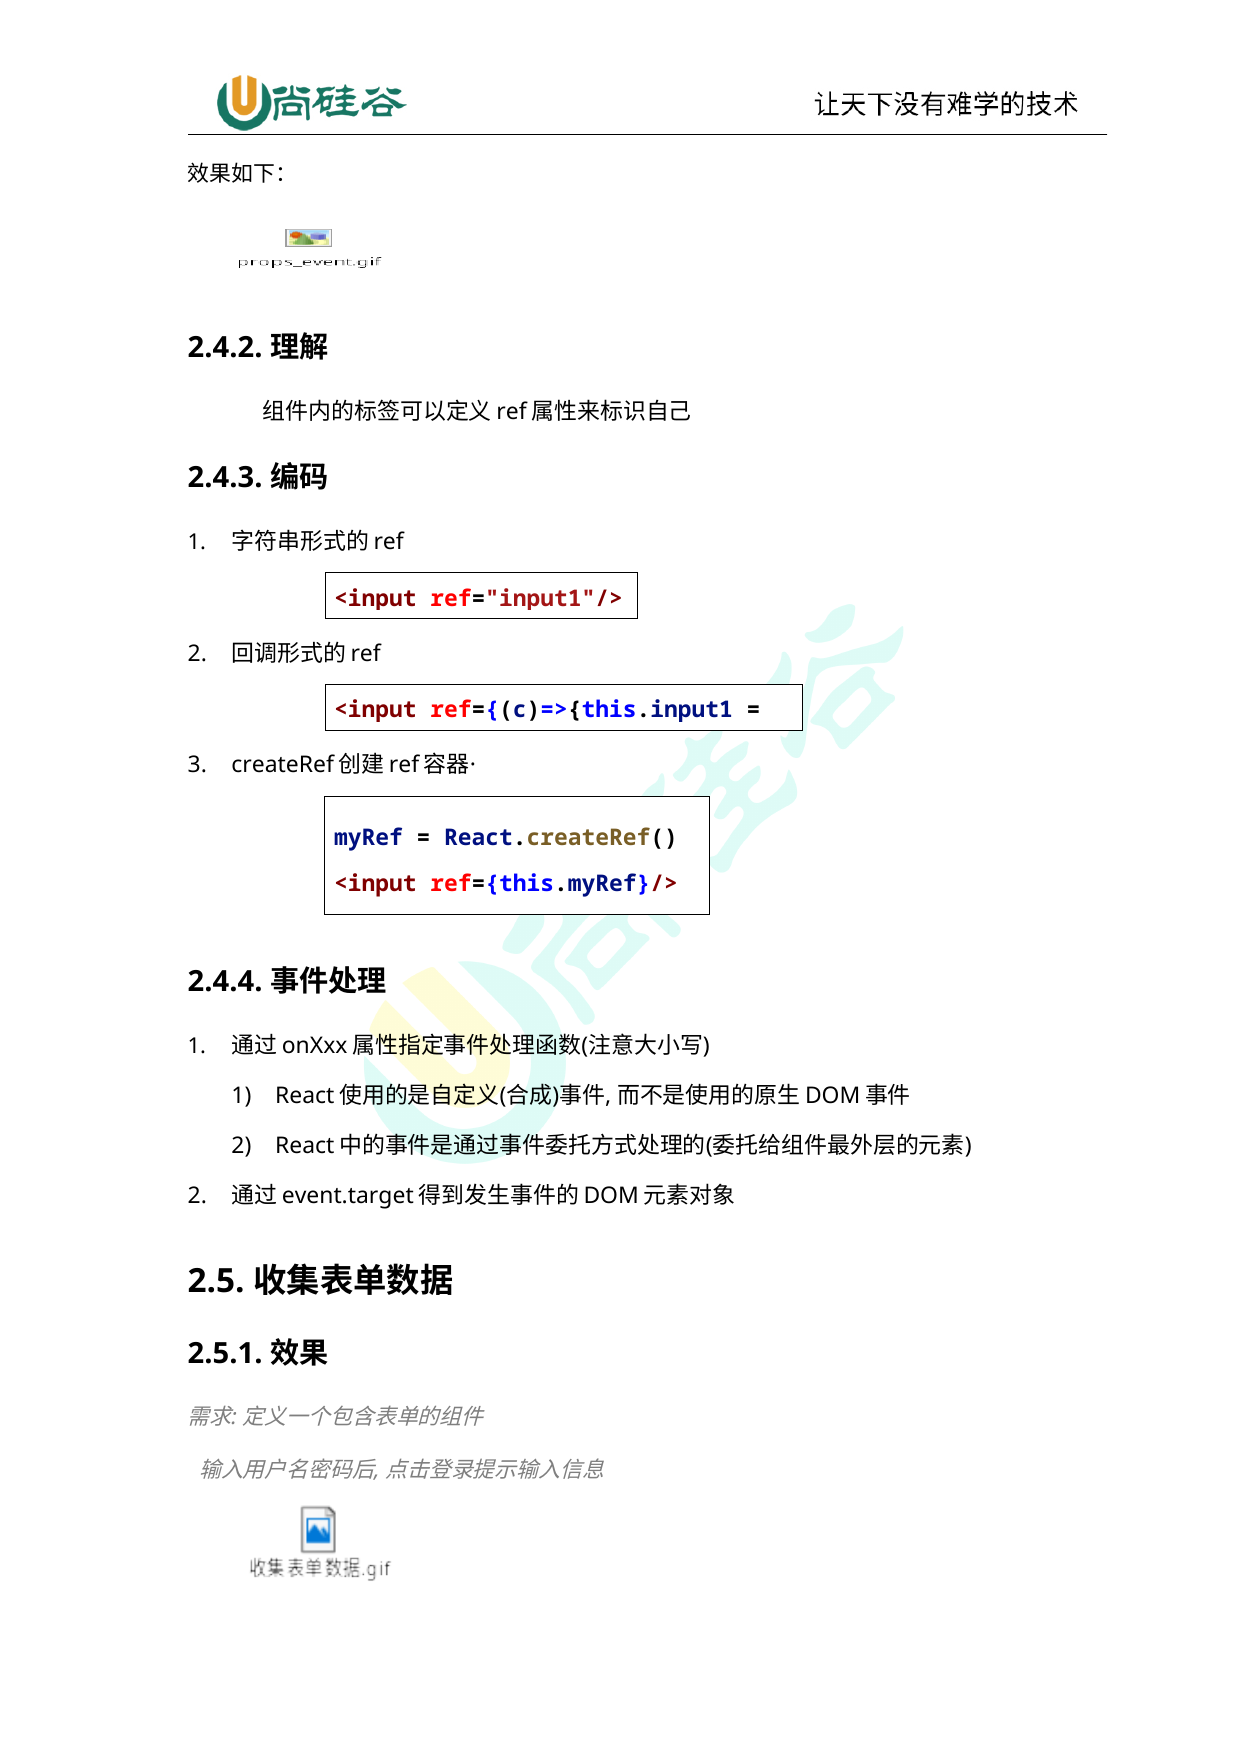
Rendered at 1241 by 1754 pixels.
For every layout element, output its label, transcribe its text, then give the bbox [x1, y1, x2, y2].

subtitle 2.4.3. 编码 [187, 453, 1107, 496]
list 通过event.target得到发生事件的DOM元素对象 [187, 1177, 1107, 1210]
text 效果如下： [187, 156, 1107, 188]
list 通过onXxx属性指定事件处理函数(注意大小写) [187, 1027, 1107, 1060]
text 输入用户名密码后, 点击登录提示输入信息 [187, 1452, 1107, 1483]
subtitle 2.5.1. 效果 [187, 1329, 1107, 1372]
subtitle 2.4.2. 理解 [187, 323, 1107, 366]
list React使用的是自定义(合成)事件, 而不是使用的原生DOM事件 [231, 1077, 1107, 1110]
text 组件内的标签可以定义ref属性来标识自己 [187, 393, 1107, 426]
subtitle 2.4.4. 事件处理 [187, 957, 1107, 1000]
list 字符串形式的ref [187, 523, 1107, 556]
list createRef创建ref容器· [187, 746, 1107, 780]
picture [215, 73, 1080, 132]
text 需求: 定义一个包含表单的组件 [187, 1399, 1107, 1431]
list React中的事件是通过事件委托方式处理的(委托给组件最外层的元素) [231, 1127, 1107, 1160]
list 回调形式的ref [187, 634, 1107, 668]
subtitle 2.5. 收集表单数据 [187, 1254, 1107, 1302]
